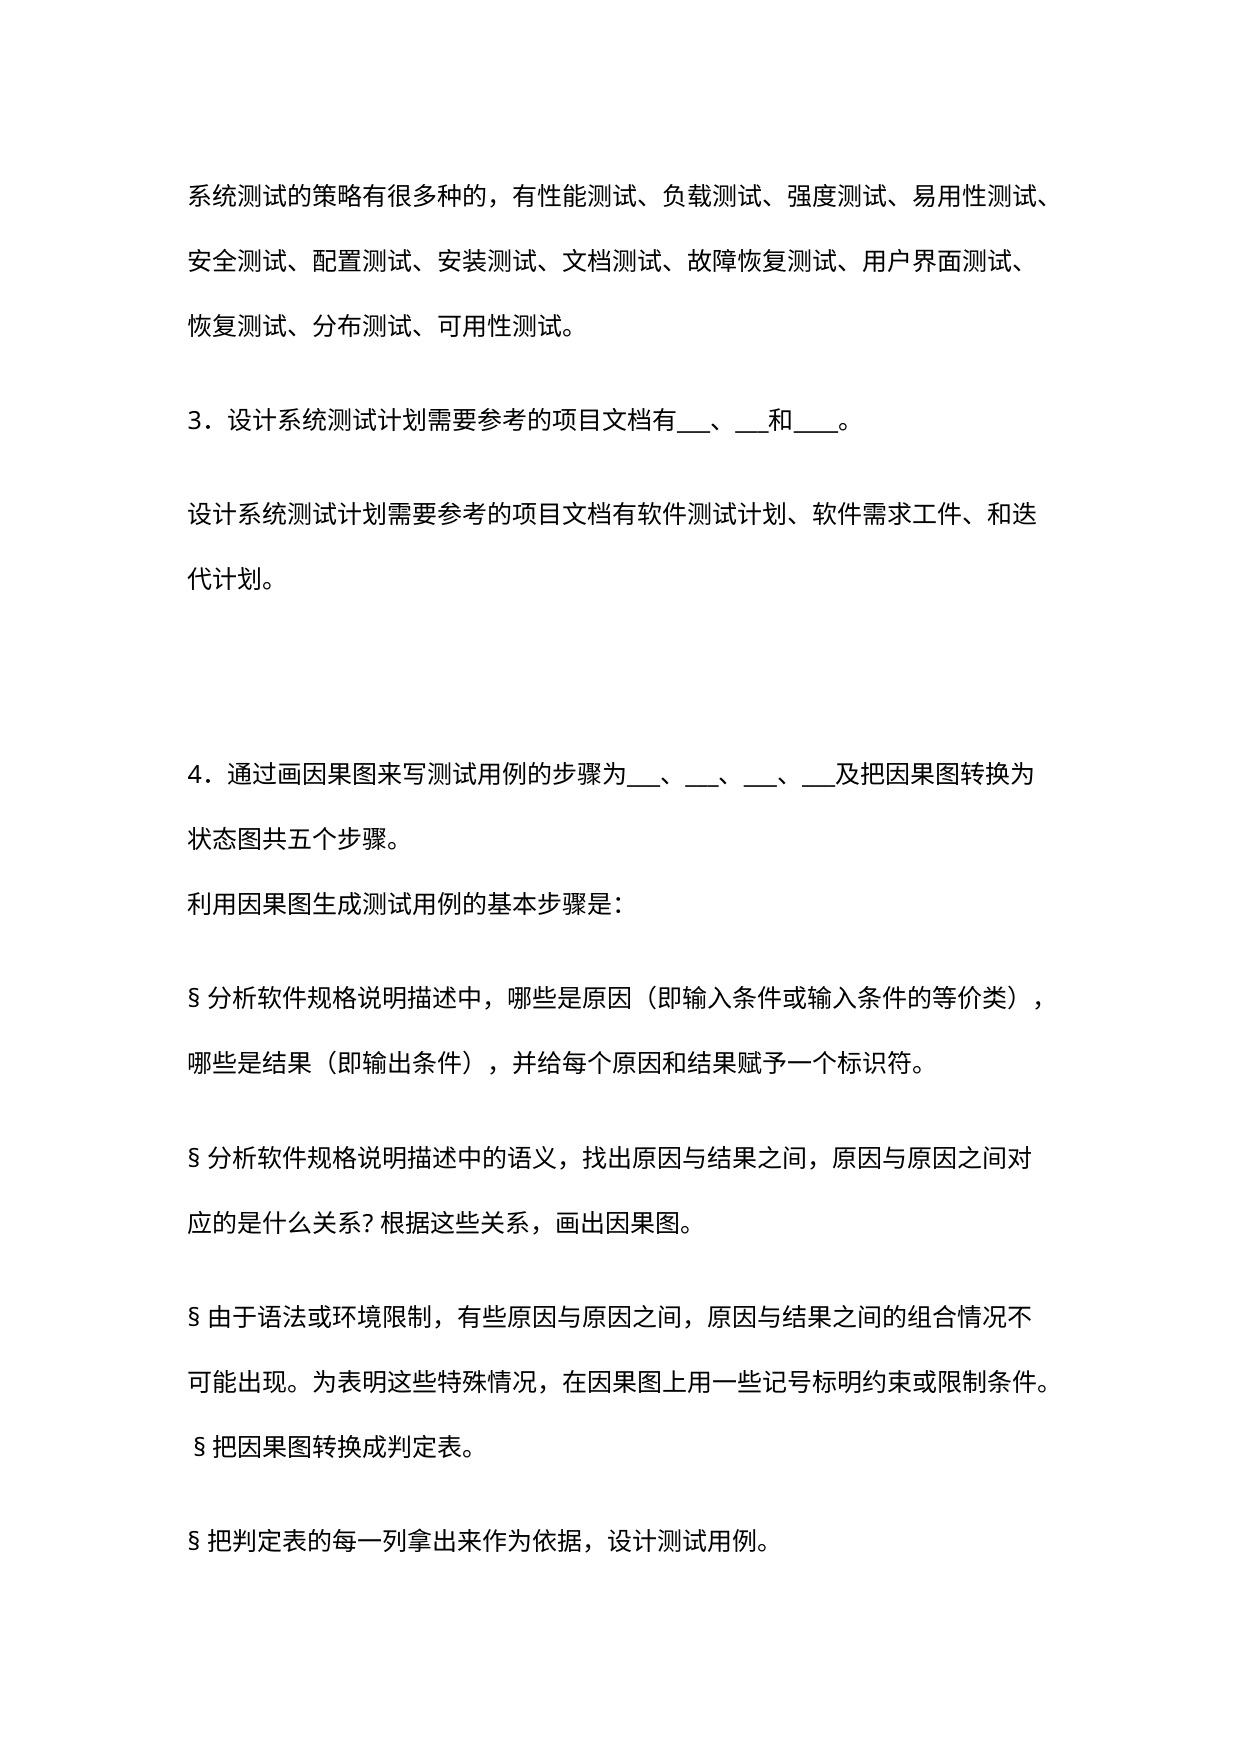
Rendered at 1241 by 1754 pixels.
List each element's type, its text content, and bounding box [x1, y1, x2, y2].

text 3．设计系统测试计划需要参考的项目文档有___、___和____。 [187, 386, 1053, 451]
text § 把判定表的每一列拿出来作为依据，设计测试用例。 [187, 1507, 1053, 1572]
text § 分析软件规格说明描述中，哪些是原因（即输入条件或输入条件的等价类），哪些是结果（即输出条件），并给每个原因和结果赋予一个标识符。 [187, 964, 1053, 1094]
text § 由于语法或环境限制，有些原因与原因之间，原因与结果之间的组合情况不可能出现。为表明这些特殊情况，在因果图上用一些记号标明约束或限制条件。 § 把因果图转换成判定表。 [187, 1283, 1053, 1478]
text 设计系统测试计划需要参考的项目文档有软件测试计划、软件需求工件、和迭代计划。 4．通过画因果图来写测试用例的步骤为___、___、___、___及把因果图转换为状态图共五个步骤。 利用因果图生成测试用例的基本步骤是： [187, 480, 1053, 935]
text 系统测试的策略有很多种的，有性能测试、负载测试、强度测试、易用性测试、安全测试、配置测试、安装测试、文档测试、故障恢复测试、用户界面测试、恢复测试、分布测试、可用性测试。 [187, 162, 1053, 357]
text § 分析软件规格说明描述中的语义，找出原因与结果之间，原因与原因之间对应的是什么关系? 根据这些关系，画出因果图。 [187, 1124, 1053, 1254]
